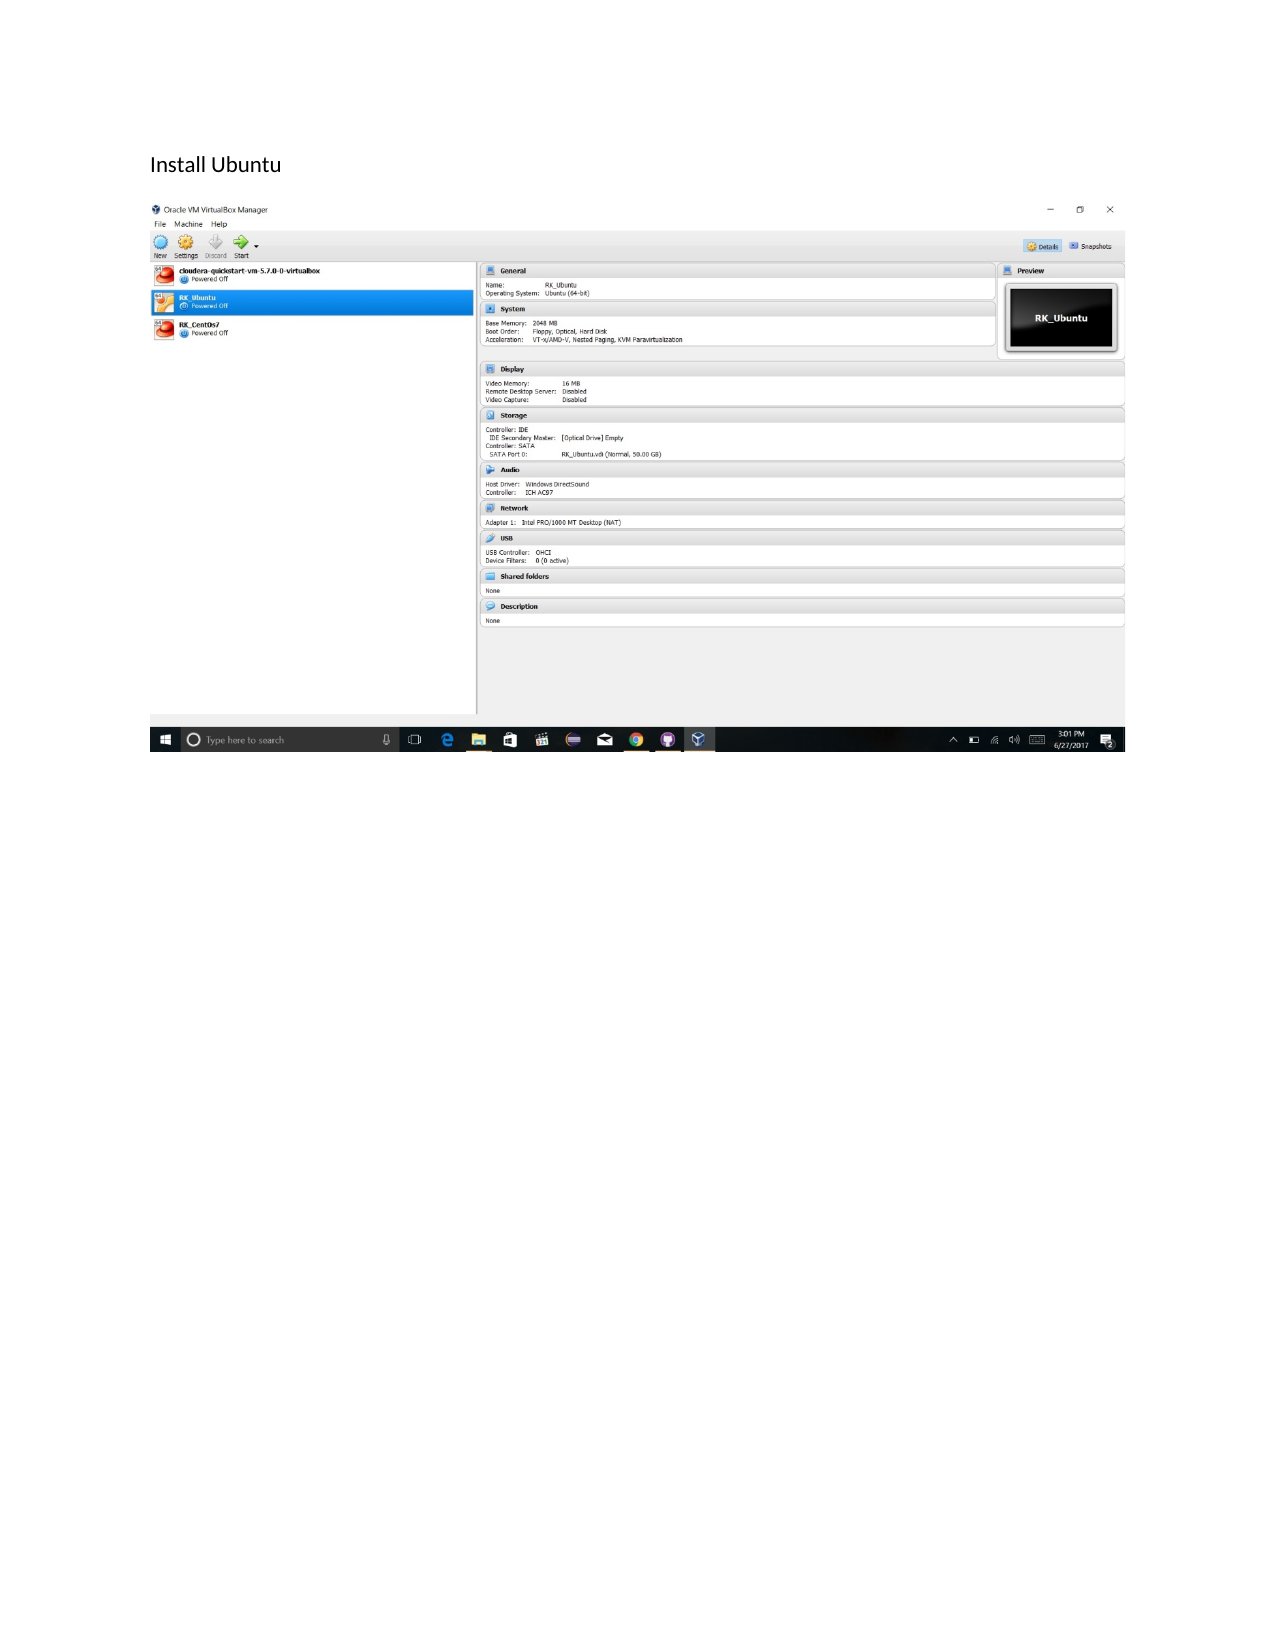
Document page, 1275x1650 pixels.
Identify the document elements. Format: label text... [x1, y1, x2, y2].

picture [150, 203, 1125, 752]
text Install Ubuntu [150, 150, 1125, 178]
